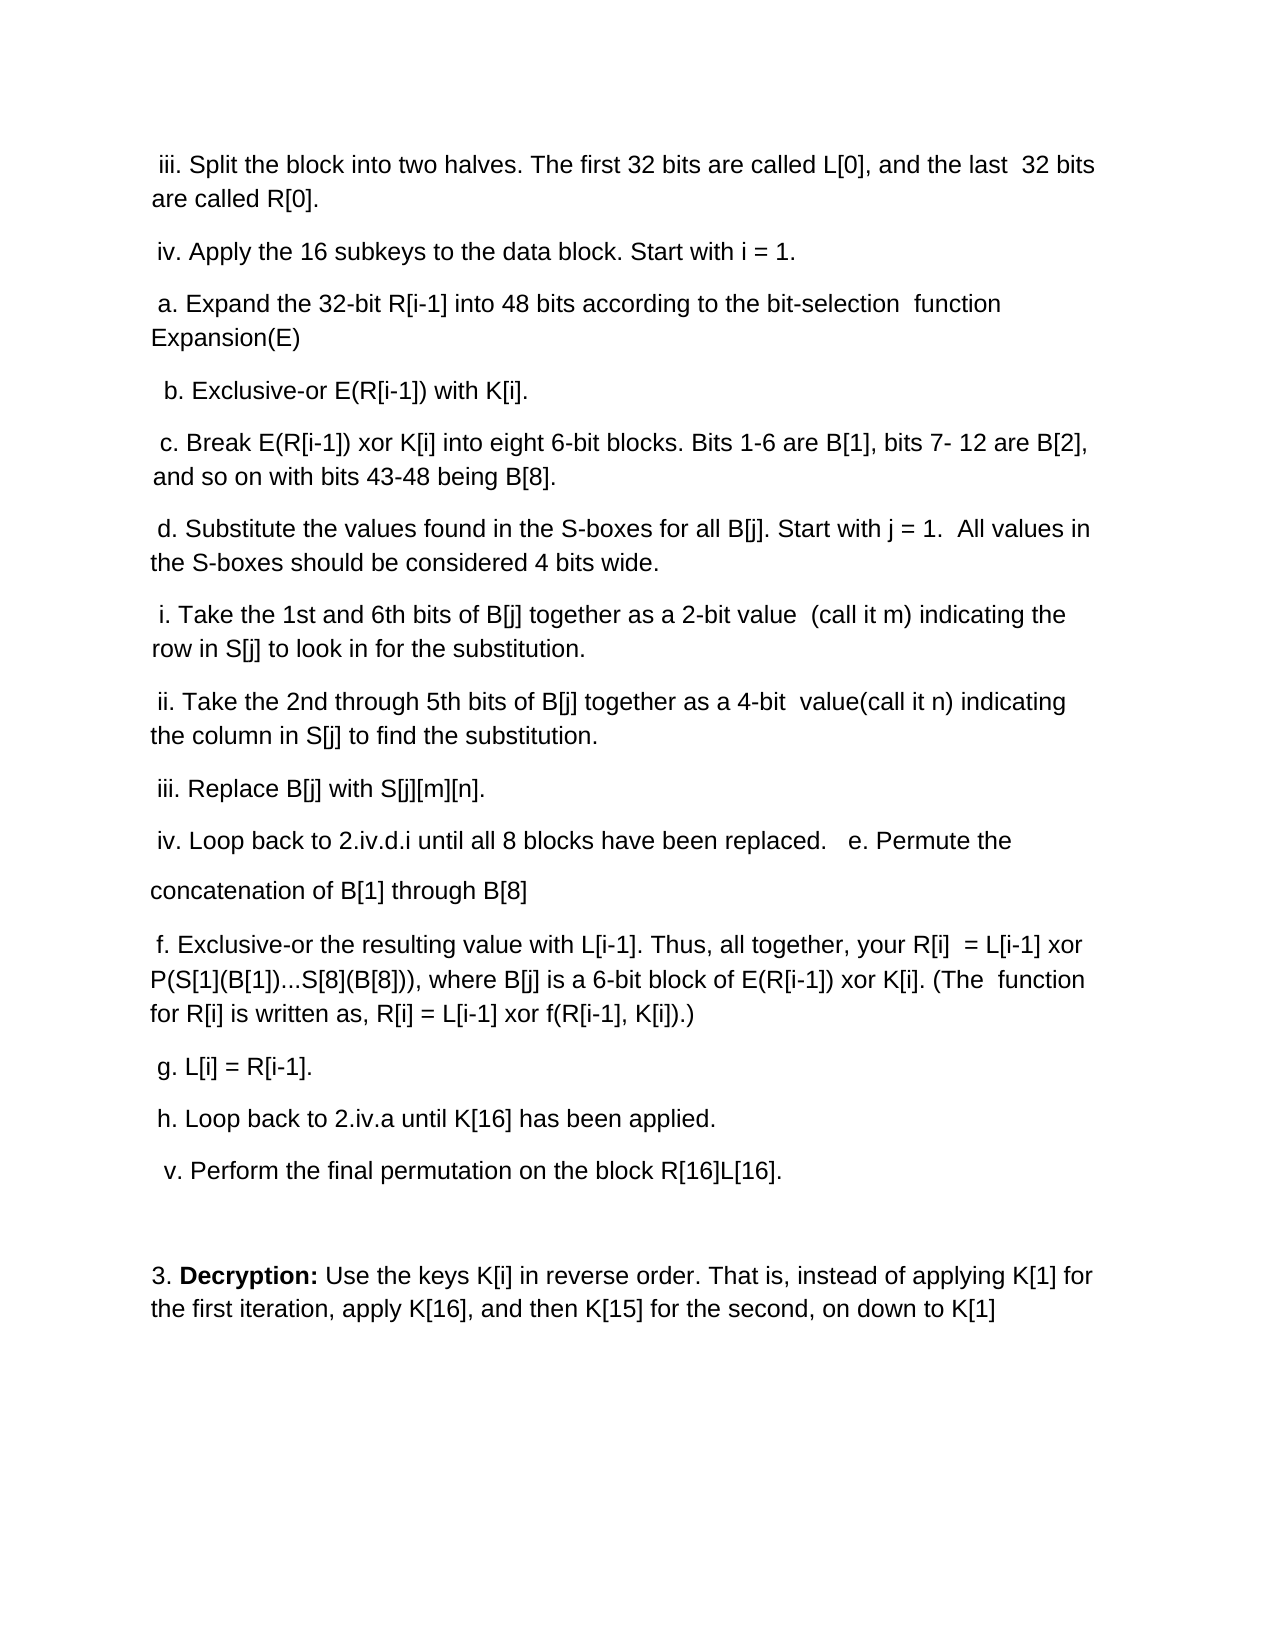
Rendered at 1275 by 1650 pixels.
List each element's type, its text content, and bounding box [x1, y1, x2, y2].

text a. Expand the 32-bit R[i-1] into 48 bits according to the bit-selection function Expansion(E) [151, 289, 1071, 352]
text g. L[i] = R[i-1]. [150, 1052, 1125, 1081]
text h. Loop back to 2.iv.a until K[16] has been applied. [150, 1104, 1125, 1133]
text v. Perform the final permutation on the block R[16]L[16]. [157, 1156, 1125, 1184]
text ii. Take the 2nd through 5th bits of B[j] together as a 4-bit value(call it n) indicating the column in S[j] to find the substitution. [150, 687, 1073, 750]
text iii. Replace B[j] with S[j][m][n]. [150, 774, 1125, 802]
text i. Take the 1st and 6th bits of B[j] together as a 2-bit value (call it m) indicating the row in S[j] to look in for the substitution. [152, 600, 1075, 663]
text c. Break E(R[i-1]) xor K[i] into eight 6-bit blocks. Bits 1-6 are B[1], bits 7- 12 are B[2], and so on with bits 43-48 being B[8]. [153, 428, 1096, 490]
text 3. Decryption: Use the keys K[i] in reverse order. That is, instead of applying K[1] for the first iteration, apply K[16], and then K[15] for the second, on down to K[1] [151, 1261, 1109, 1323]
text f. Exclusive-or the resulting value with L[i-1]. Thus, all together, your R[i] = L[i-1] xor P(S[1](B[1])...S[8](B[8])), where B[j] is a 6-bit block of E(R[i-1]) xor K[i]. (The function for R[i] is written as, R[i] = L[i-1] xor f(R[i-1], K[i]).) [149, 930, 1116, 1028]
text iv. Apply the 16 subkeys to the data block. Start with i = 1. [150, 237, 1125, 266]
text b. Exclusive-or E(R[i-1]) with K[i]. [157, 376, 1125, 404]
text iv. Loop back to 2.iv.d.i until all 8 blocks have been replaced. e. Permute the concatenation of B[1] through B[8] [150, 826, 1099, 904]
text iii. Split the block into two halves. The first 32 bits are called L[0], and the last 32 bits are called R[0]. [151, 150, 1116, 213]
text d. Substitute the values found in the S-boxes for all B[j]. Start with j = 1. All values in the S-boxes should be considered 4 bits wide. [150, 514, 1106, 577]
